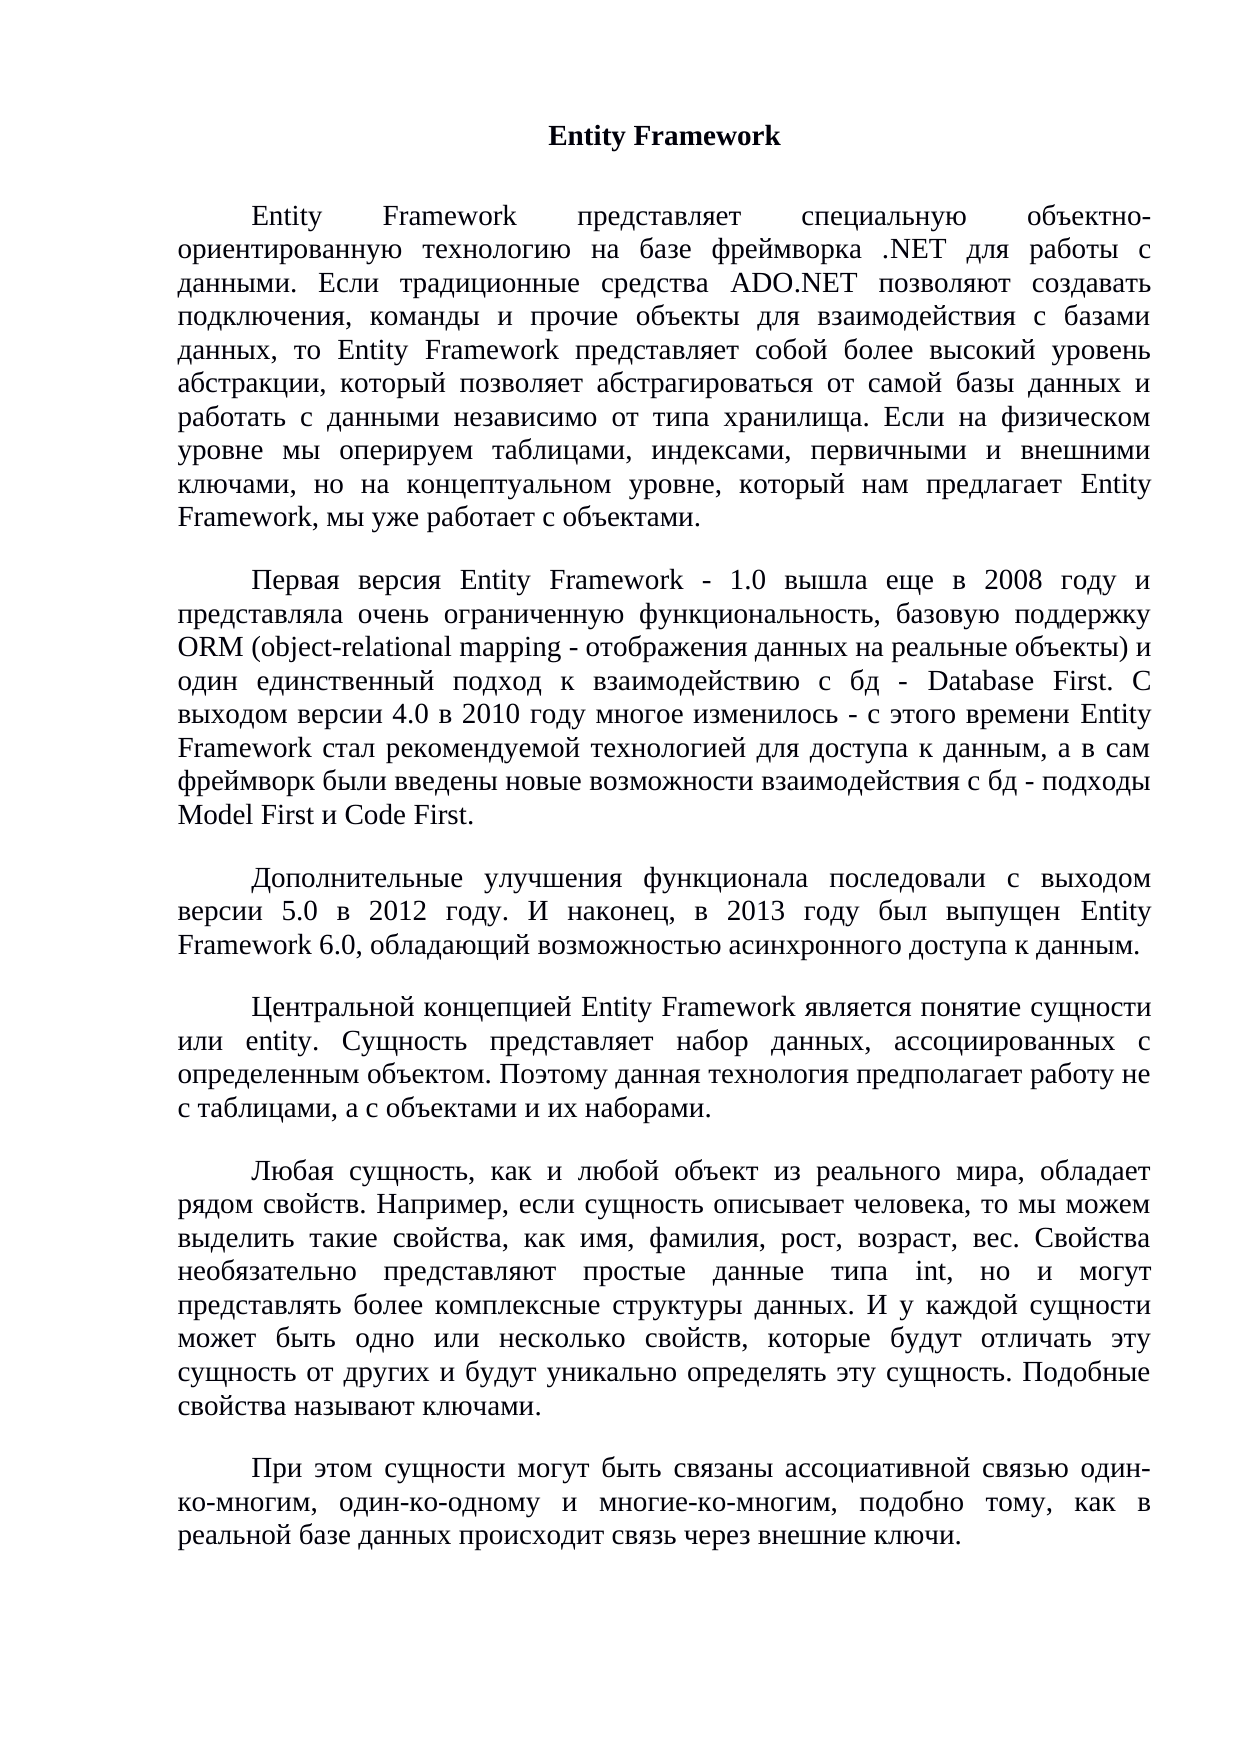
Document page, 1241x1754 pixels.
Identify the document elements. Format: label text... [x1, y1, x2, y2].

text Любая сущность, как и любой объект из реального мира, обладает рядом свойств. Например, если сущность описывает человека, то мы можем выделить такие свойства, как имя, фамилия, рост, возраст, вес. Свойства необязательно представляют простые данные типа int, но и могут представлять более комплексные структуры данных. И у каждой сущности может быть одно или несколько свойств, которые будут отличать эту сущность от других и будут уникально определять эту сущность. Подобные свойства называют ключами. [177, 1228, 1152, 1496]
text Дополнительные улучшения функционала последовали с выходом версии 5.0 в 2012 году. И наконец, в 2013 году был выпущен Entity Framework 6.0, обладающий возможностью асинхронного доступа к данным. [177, 935, 1152, 1036]
text Первая версия Entity Framework - 1.0 вышла еще в 2008 году и представляла очень ограниченную функциональность, базовую поддержку ORM (object-relational mapping - отображения данных на реальные объекты) и один единственный подход к взаимодействию с бд - Database First. С выходом версии 4.0 в 2010 году многое изменилось - с этого времени Entity Framework стал рекомендуемой технологией для доступа к данным, а в сам фреймворк были введены новые возможности взаимодействия с бд - подходы Model First и Code First. [177, 637, 1152, 906]
text Центральной концепцией Entity Framework является понятие сущности или entity. Сущность представляет набор данных, ассоциированных с определенным объектом. Поэтому данная технология предполагает работу не с таблицами, а с объектами и их наборами. [177, 1065, 1152, 1199]
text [177, 1526, 1152, 1593]
text Entity Framework представляет специальную объектно-ориентированную технологию на базе фреймворка .NET для работы с данными. Если традиционные средства ADO.NET позволяют создавать подключения, команды и прочие объекты для взаимодействия с базами данных, то Entity Framework представляет собой более высокий уровень абстракции, который позволяет абстрагироваться от самой базы данных и работать с данными независимо от типа хранилища. Если на физическом уровне мы оперируем таблицами, индексами, первичными и внешними ключами, но на концептуальном уровне, который нам предлагает Entity Framework, мы уже работает с объектами. [177, 273, 1152, 608]
text Entity Framework [177, 193, 1152, 227]
